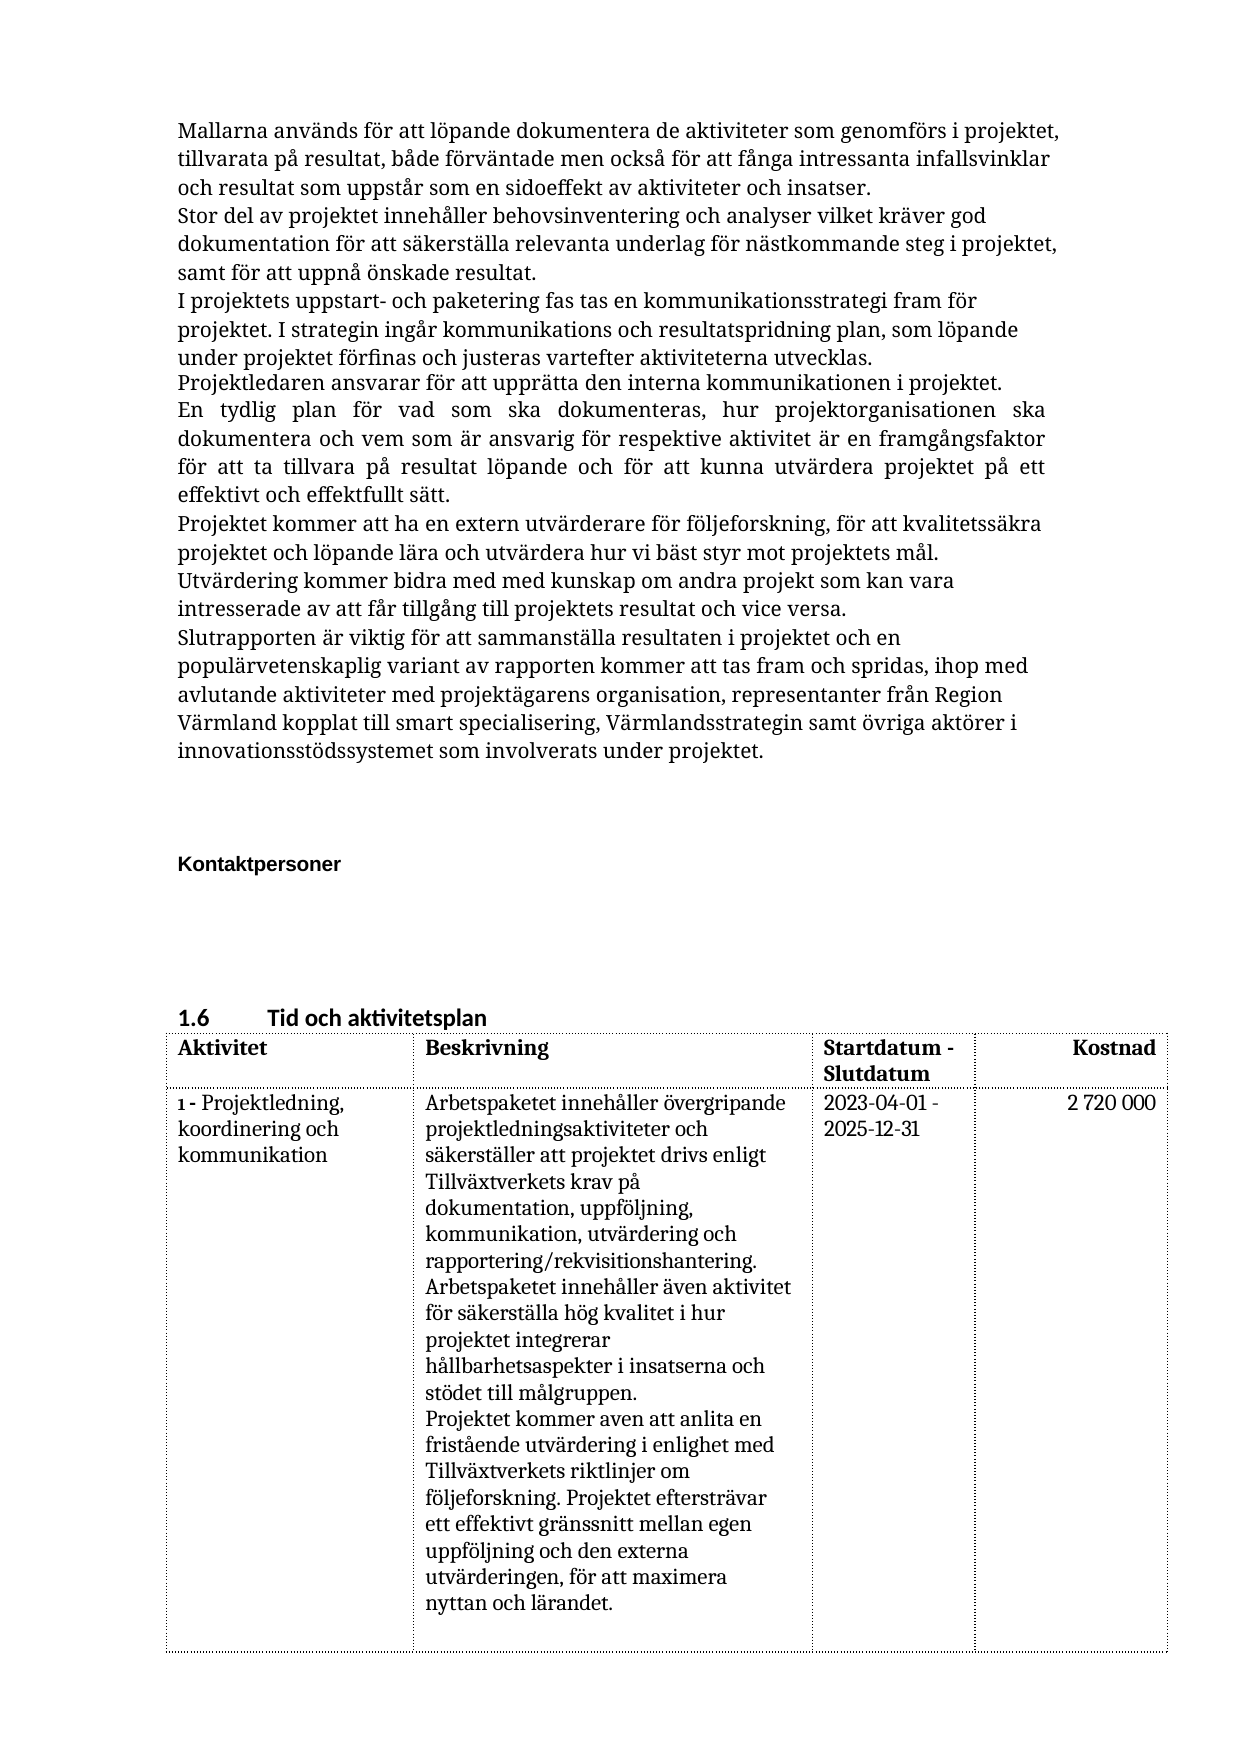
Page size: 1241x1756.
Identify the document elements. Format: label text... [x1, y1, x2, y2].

subtitle Tid och aktivitetsplan [177, 1002, 1181, 1032]
table_cell 2 720 000 [975, 1087, 1167, 1651]
table_header Beskrivning [414, 1033, 812, 1087]
text Projektledaren ansvarar för att upprätta den interna kommunikationen i projektet. [177, 372, 1181, 395]
text Kontaktpersoner [177, 851, 1181, 875]
text Slutrapporten är viktig för att sammanställa resultaten i projektet och en populärvetenskaplig variant av rapporten kommer att tas fram och spridas, ihop med avlutande aktiviteter med projektägarens organisation, representanter från Region Värmland kopplat till smart specialisering, Värmlandsstrategin samt övriga aktörer i innovationsstödssystemet som involverats under projektet. [177, 623, 1062, 765]
text Stor del av projektet innehåller behovsinventering och analyser vilket kräver god dokumentation för att säkerställa relevanta underlag för nästkommande steg i projektet, samt för att uppnå önskade resultat. [177, 201, 1062, 286]
table_cell 1 - Projektledning, koordinering och kommunikation [166, 1087, 413, 1651]
text En tydlig plan för vad som ska dokumenteras, hur projektorganisationen ska dokumentera och vem som är ansvarig för respektive aktivitet är en framgångsfaktor för att ta tillvara på resultat löpande och för att kunna utvärdera projektet på ett effektivt och effektfullt sätt. [177, 395, 1046, 509]
table_header Startdatum - Slutdatum [813, 1033, 975, 1087]
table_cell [813, 1087, 975, 1651]
table_cell Arbetspaketet innehåller övergripande projektledningsaktiviteter och säkerställer att projektet drivs enligt Tillväxtverkets krav på dokumentation, uppföljning, kommunikation, utvärdering och rapportering/rekvisitionshantering. Arbetspaketet innehåller även aktivitet för säkerställa hög kvalitet i hur projektet integrerar hållbarhetsaspekter i insatserna och stödet till målgruppen. Projektet kommer aven att anlita en fristående utvärdering i enlighet med Tillväxtverkets riktlinjer om följeforskning. Projektet eftersträvar ett effektivt gränssnitt mellan egen uppföljning och den externa utvärderingen, för att maximera nyttan och lärandet. [414, 1087, 812, 1651]
text Projektet kommer att ha en extern utvärderare för följeforskning, för att kvalitetssäkra projektet och löpande lära och utvärdera hur vi bäst styr mot projektets mål. Utvärdering kommer bidra med med kunskap om andra projekt som kan vara intresserade av att får tillgång till projektets resultat och vice versa. [177, 509, 1062, 623]
table_header Aktivitet [166, 1033, 413, 1087]
table_header Kostnad [975, 1033, 1167, 1087]
text Mallarna används för att löpande dokumentera de aktiviteter som genomförs i projektet, tillvarata på resultat, både förväntade men också för att fånga intressanta infallsvinklar och resultat som uppstår som en sidoeffekt av aktiviteter och insatser. [177, 116, 1062, 201]
text I projektets uppstart- och paketering fas tas en kommunikationsstrategi fram för projektet. I strategin ingår kommunikations och resultatspridning plan, som löpande under projektet förfinas och justeras vartefter aktiviteterna utvecklas. [177, 286, 1062, 372]
